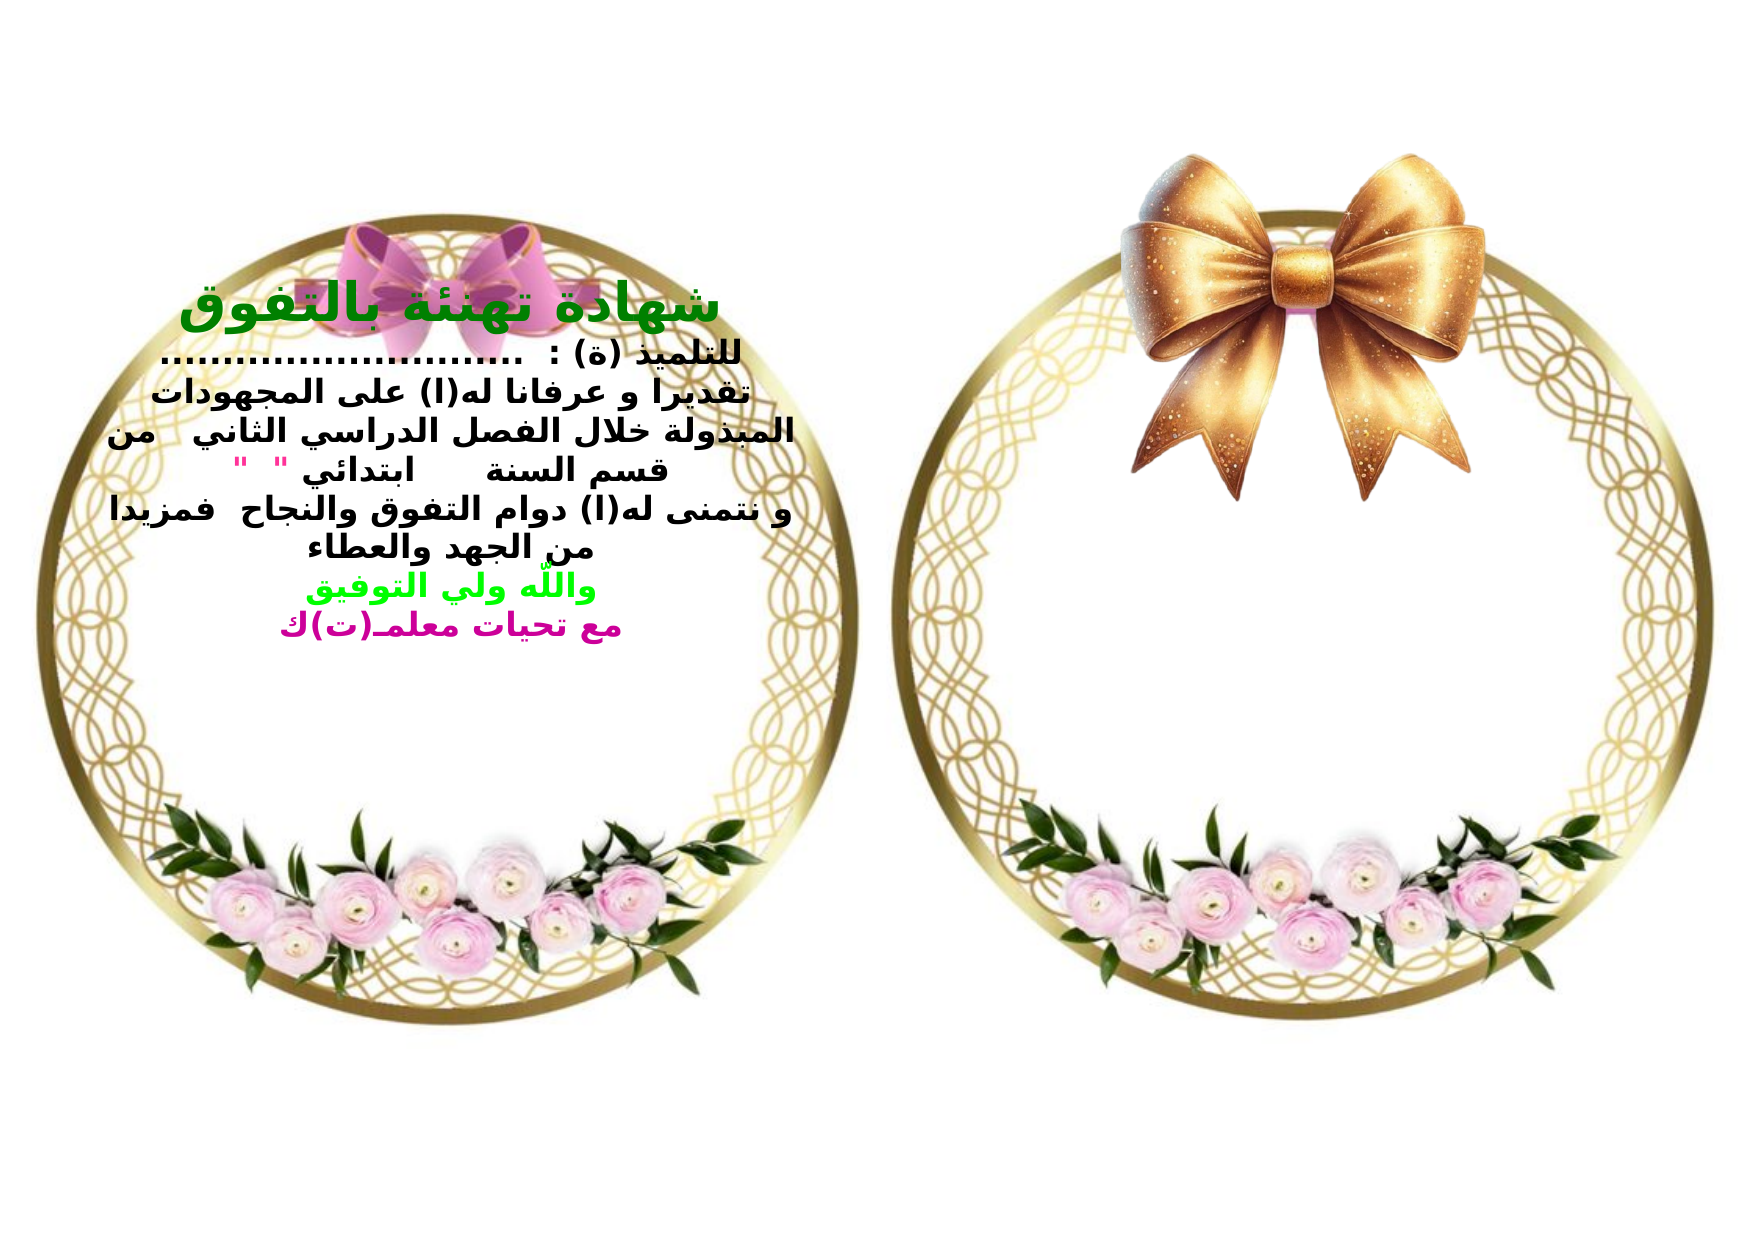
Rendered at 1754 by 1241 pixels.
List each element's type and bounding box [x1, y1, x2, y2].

picture [7, 103, 1744, 1055]
